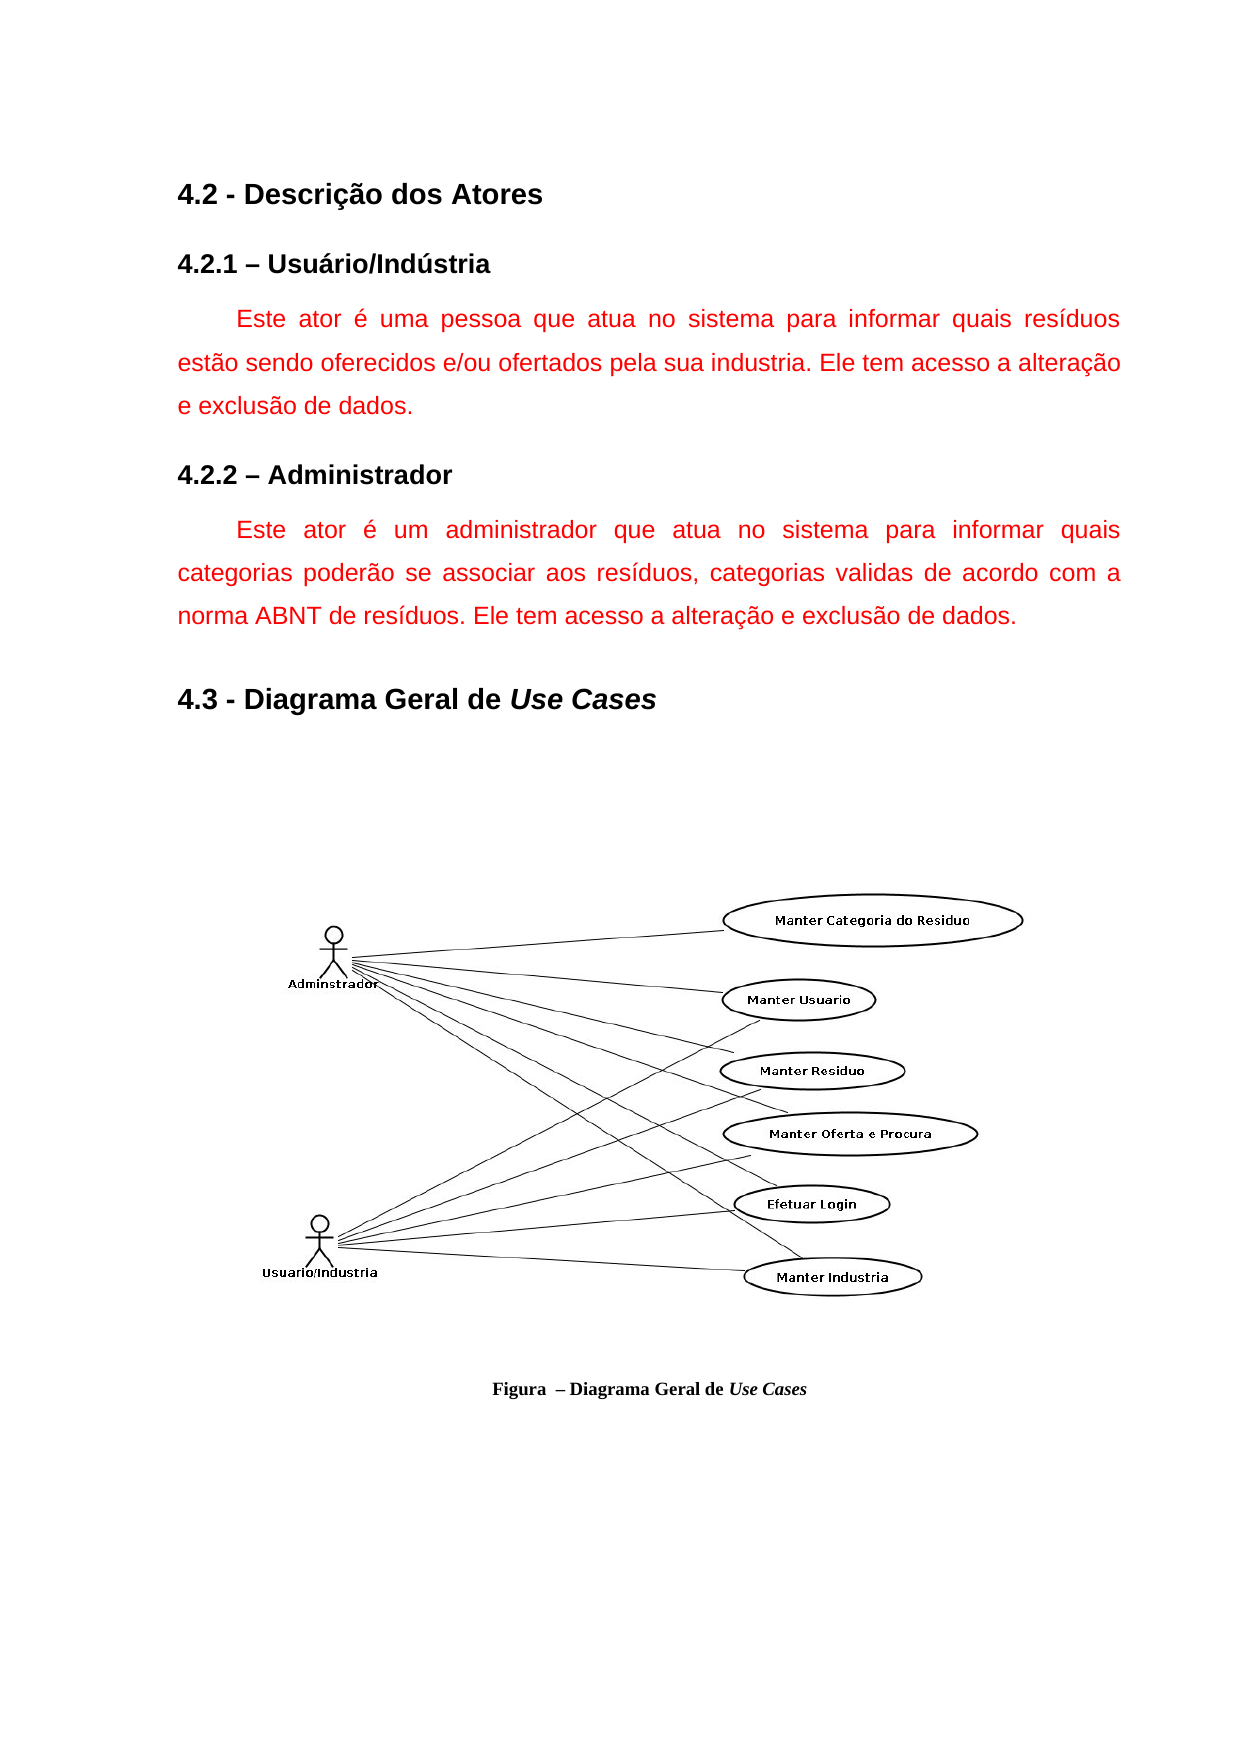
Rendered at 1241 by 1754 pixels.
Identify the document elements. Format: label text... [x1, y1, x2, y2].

subtitle 4.2.2 – Administrador [177, 459, 1122, 490]
subtitle 4.3 - Diagrama Geral de Use Cases [177, 682, 1122, 716]
text Este ator é uma pessoa que atua no sistema para informar quais resíduos estão sendo oferecidos e/ou ofertados pela sua industria. Ele tem acesso a alteração e exclusão de dados. [177, 304, 1122, 419]
subtitle 4.2.1 – Usuário/Indústria [177, 248, 1122, 279]
picture [251, 876, 1048, 1319]
subtitle 4.2 - Descrição dos Atores [177, 177, 1122, 211]
text Figura – Diagrama Geral de Use Cases [177, 1076, 1122, 1399]
text Este ator é um administrador que atua no sistema para informar quais categorias poderão se associar aos resíduos, categorias validas de acordo com a norma ABNT de resíduos. Ele tem acesso a alteração e exclusão de dados. [177, 515, 1122, 630]
